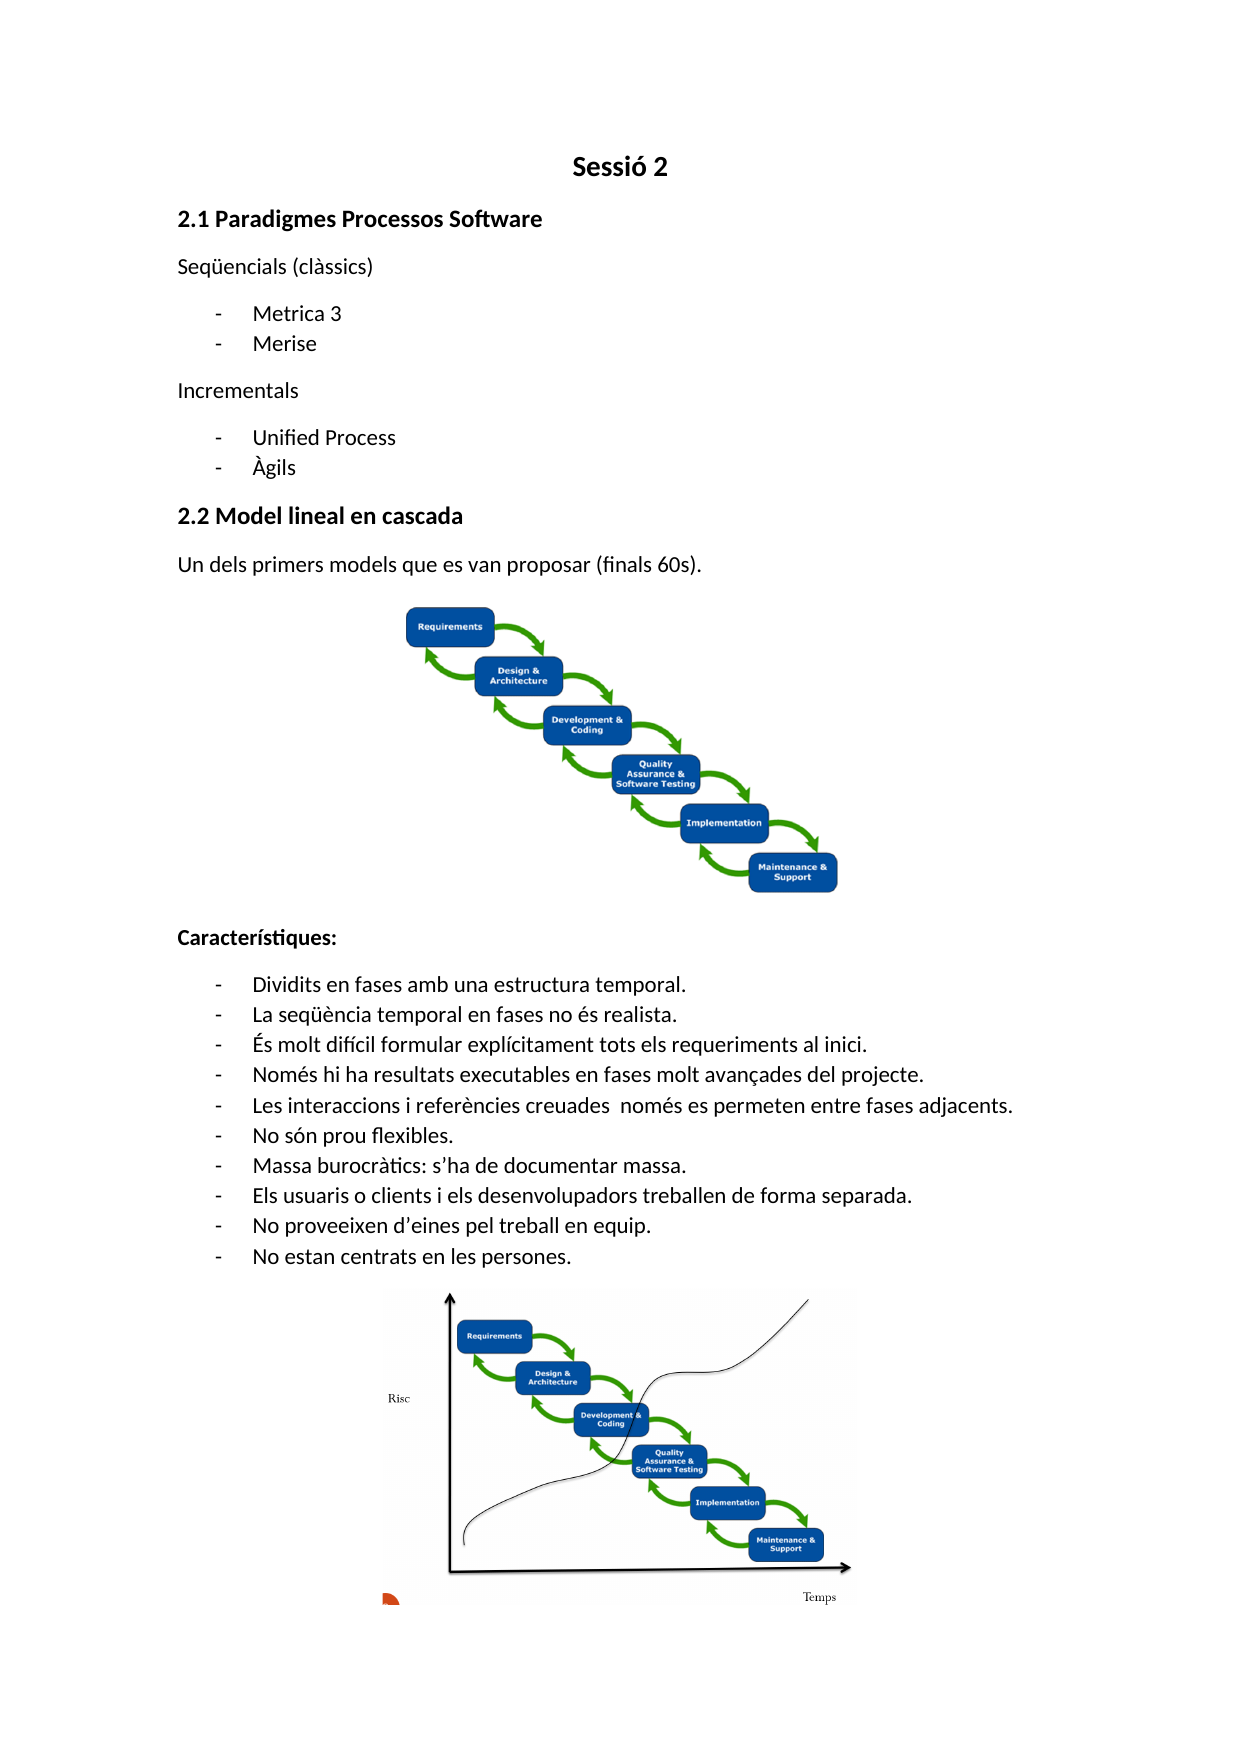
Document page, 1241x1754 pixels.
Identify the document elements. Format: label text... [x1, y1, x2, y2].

list Dividits en fases amb una estructura temporal. [215, 970, 1063, 998]
text Incrementals [177, 376, 1063, 404]
text Un dels primers models que es van proposar (finals 60s). [177, 550, 1063, 578]
text Característiques: [177, 923, 1063, 951]
list Només hi ha resultats executables en fases molt avançades del projecte. [215, 1061, 1063, 1088]
list No proveeixen d’eines pel treball en equip. [215, 1212, 1063, 1239]
text 2.2 Model lineal en cascada [177, 500, 1063, 531]
list És molt difícil formular explícitament tots els requeriments al inici. [215, 1030, 1063, 1058]
list La seqüència temporal en fases no és realista. [215, 1000, 1063, 1028]
list Les interaccions i referències creuades només es permeten entre fases adjacents. [215, 1091, 1063, 1119]
list Metrica 3 [215, 299, 1063, 327]
list Merise [215, 329, 1063, 357]
list Els usuaris o clients i els desenvolupadors treballen de forma separada. [215, 1181, 1063, 1209]
list No estan centrats en les persones. [215, 1242, 1063, 1270]
list No són prou flexibles. [215, 1121, 1063, 1149]
text Seqüencials (clàssics) [177, 252, 1063, 280]
picture [396, 596, 844, 905]
list Àgils [215, 453, 1063, 481]
text Sessió 2 [177, 148, 1063, 183]
picture [382, 1288, 858, 1605]
list Unified Process [215, 423, 1063, 451]
list Massa burocràtics: s’ha de documentar massa. [215, 1151, 1063, 1179]
text 2.1 Paradigmes Processos Software [177, 203, 1063, 233]
